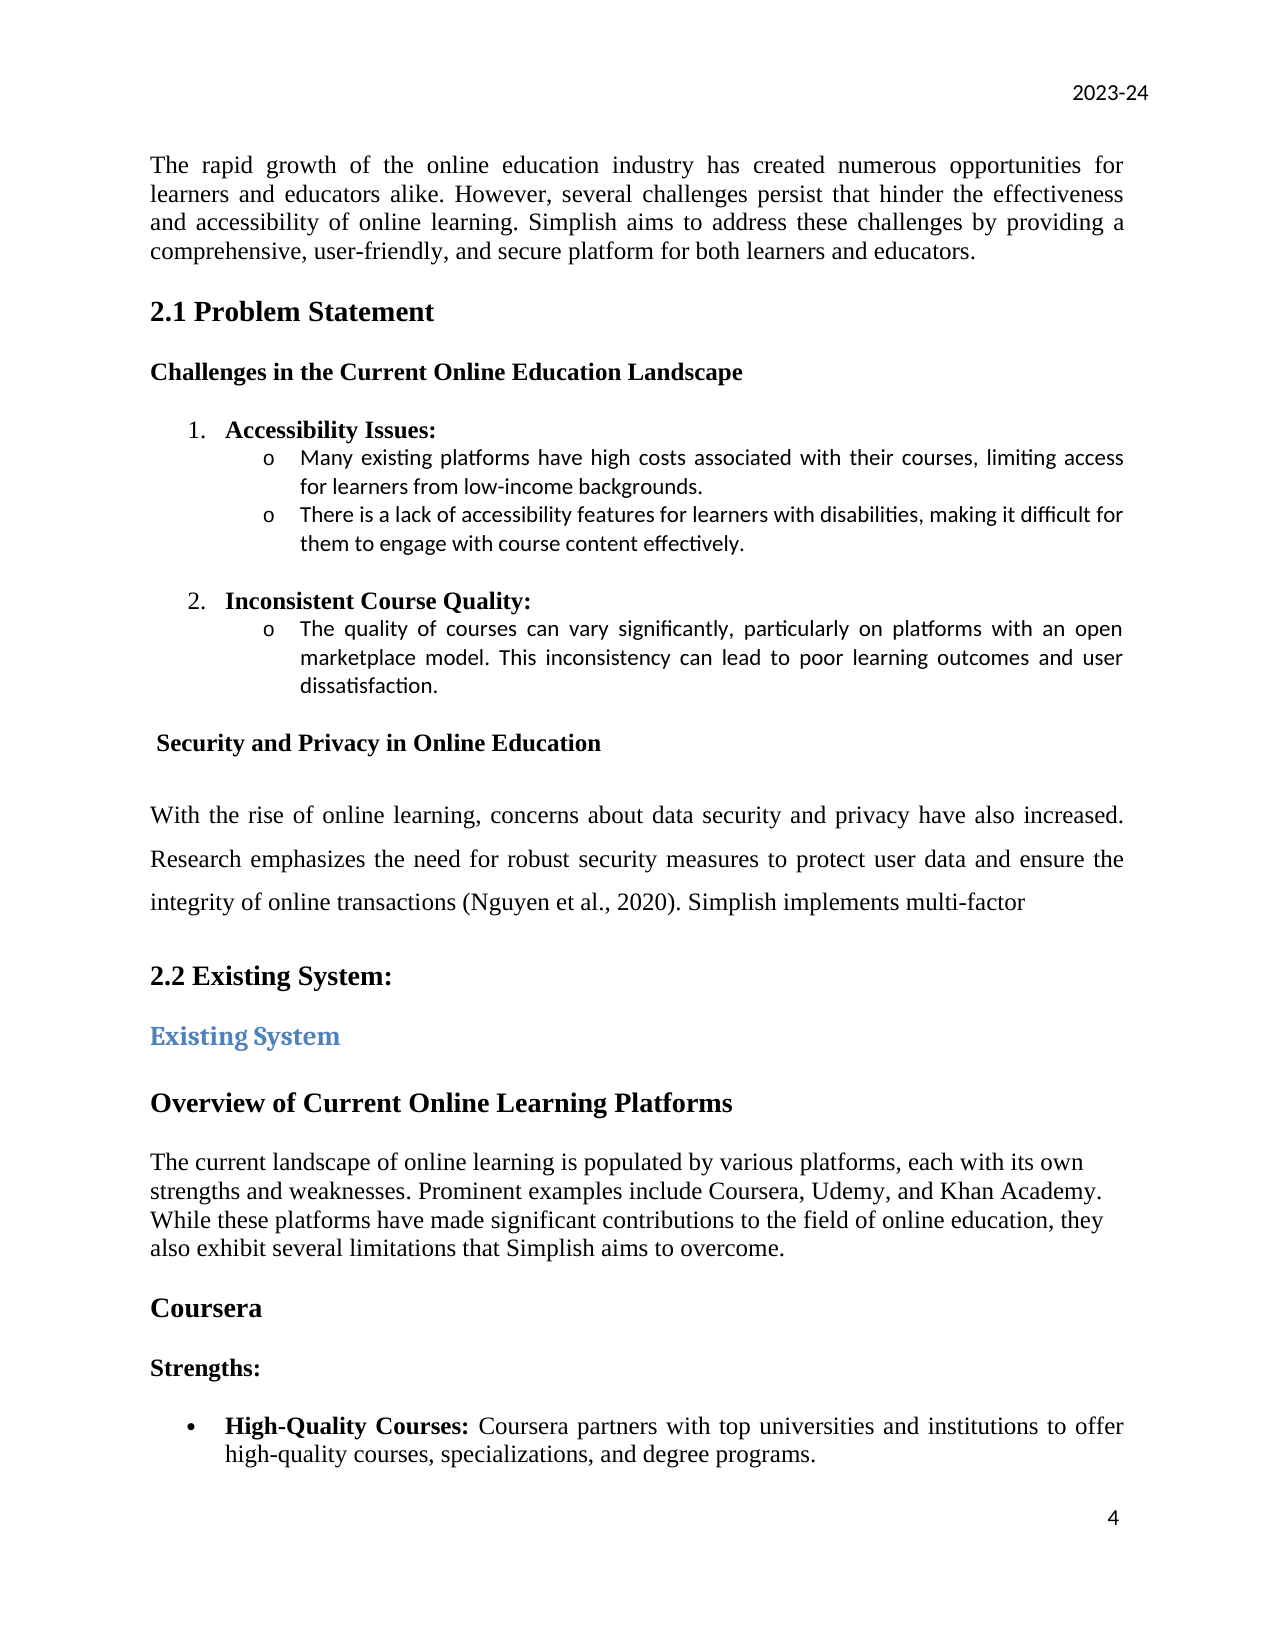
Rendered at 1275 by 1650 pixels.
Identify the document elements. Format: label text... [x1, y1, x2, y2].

list Many existing platforms have high costs associated with their courses, limiting access for learners from low-income backgrounds. [262, 473, 1125, 529]
text 2.1 Problem Statement [150, 294, 1125, 328]
subtitle Strengths: [150, 1411, 1125, 1440]
text Security and Privacy in Online Education [150, 787, 1125, 815]
list Inconsistent Course Quality: [187, 615, 1125, 644]
text With the rise of online learning, concerns about data security and privacy have also increased. Research emphasizes the need for robust security measures to protect user data and ensure the integrity of online transactions (Nguyen et al., 2020). Simplish implements multi-factor [150, 859, 1125, 974]
subtitle Coursera [150, 1350, 1125, 1382]
text The rapid growth of the online education industry has created numerous opportunities for learners and educators alike. However, several challenges persist that hinder the effectiveness and accessibility of online learning. Simplish aims to address these challenges by providing a comprehensive, user-friendly, and secure platform for both learners and educators. [150, 150, 1125, 265]
list There is a lack of accessibility features for learners with disabilities, making it difficult for them to engage with course content effectively. [262, 529, 1125, 586]
subtitle Challenges in the Current Online Education Landscape [150, 357, 1125, 386]
subtitle Overview of Current Online Learning Platforms [150, 1144, 1125, 1176]
text 2.2 Existing System: [150, 1017, 1125, 1050]
text The current landscape of online learning is populated by various platforms, each with its own strengths and weaknesses. Prominent examples include Coursera, Udemy, and Khan Academy. While these platforms have made significant contributions to the field of online education, they also exhibit several limitations that Simplish aims to overcome. [150, 1206, 1125, 1321]
list Accessibility Issues: [187, 415, 1125, 443]
subtitle Existing System [150, 1079, 1125, 1110]
list The quality of courses can vary significantly, particularly on platforms with an open marketplace model. This inconsistency can lead to poor learning outcomes and user dissatisfaction. [262, 673, 1125, 757]
